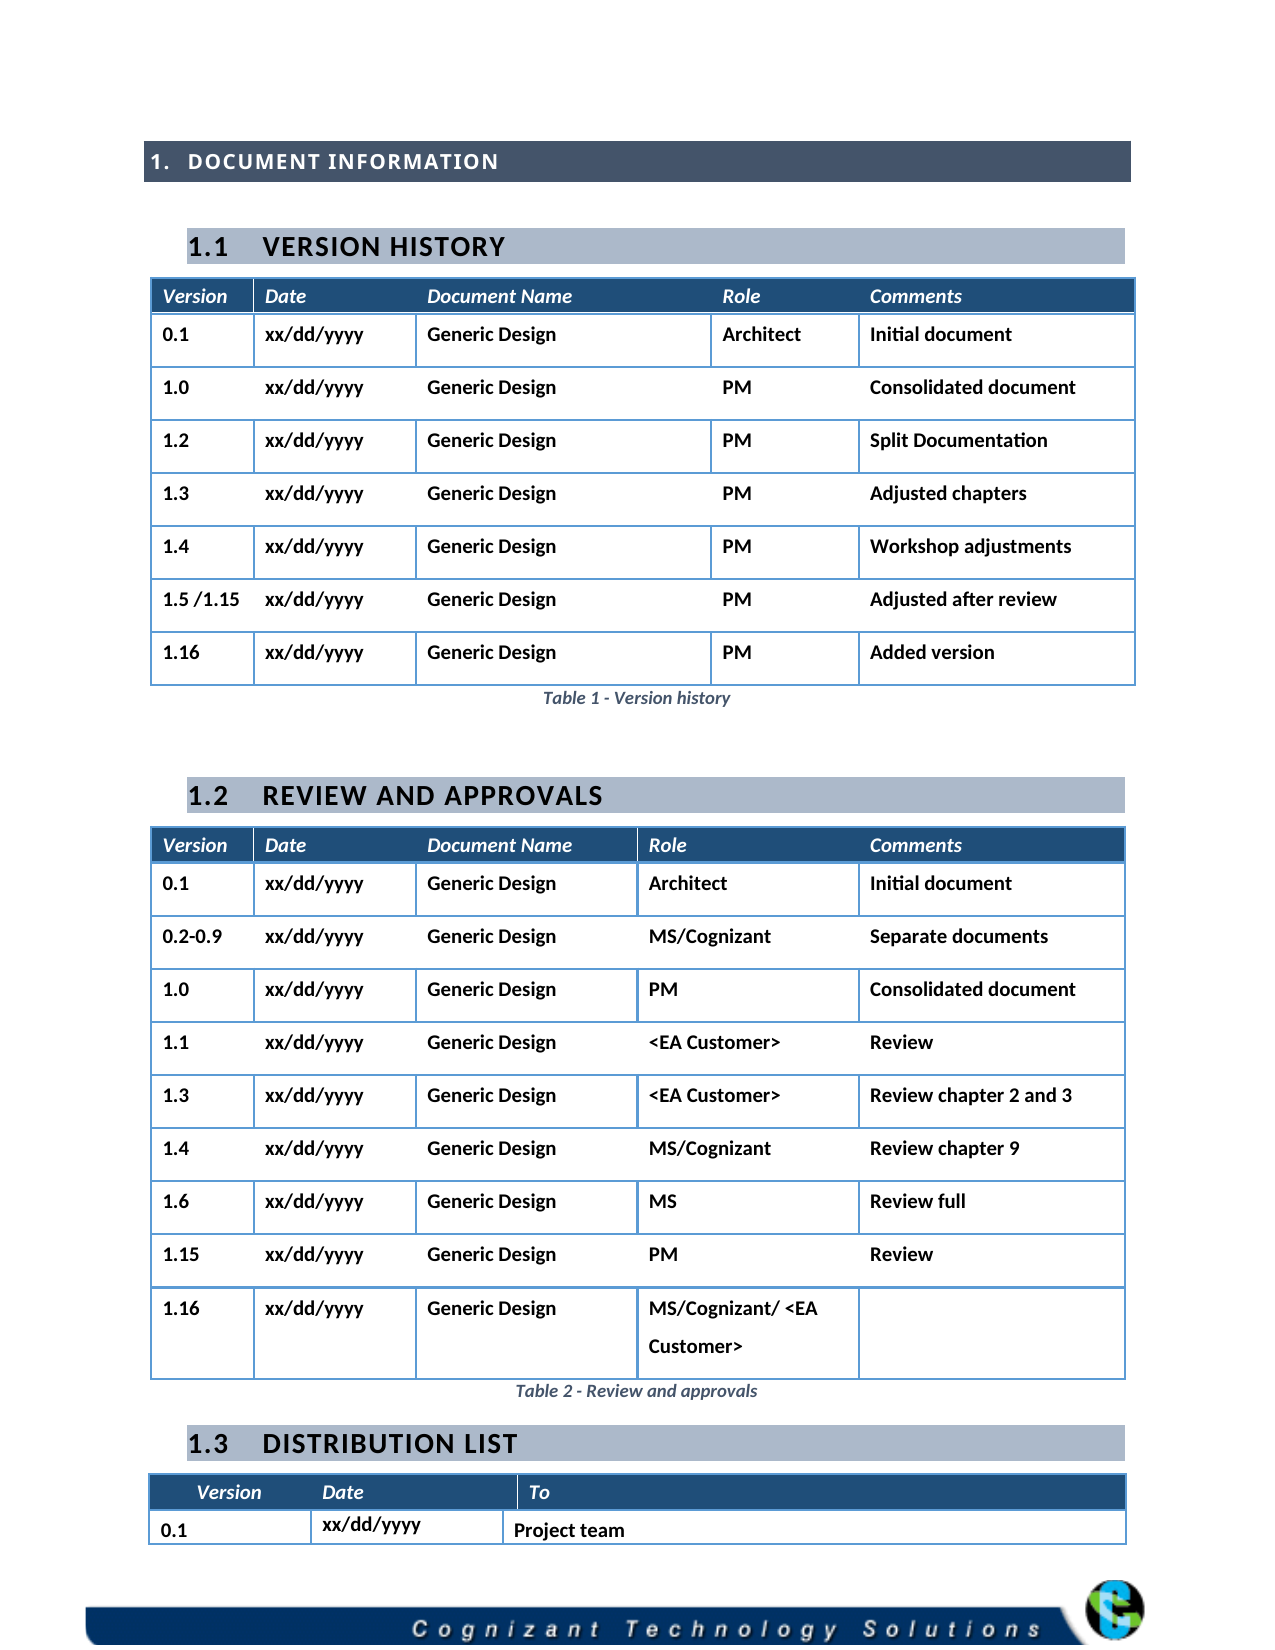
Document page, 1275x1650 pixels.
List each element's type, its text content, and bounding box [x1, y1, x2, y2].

table_cell Adjusted after review [859, 580, 1134, 631]
table_header Document Name [416, 279, 711, 312]
table_cell PM [711, 580, 859, 631]
table_cell PM [712, 633, 858, 684]
table_cell Initial document [860, 315, 1134, 366]
table_header Role [711, 279, 859, 312]
table_cell Generic Design [417, 1076, 636, 1127]
table_cell xx/dd/yyyy [255, 1182, 415, 1233]
table_header Version [152, 279, 253, 312]
text Distribution List [187, 1425, 1125, 1461]
text Table 1 - Version history [150, 686, 1125, 709]
table_cell Project team [504, 1511, 1125, 1543]
table_cell Generic Design [416, 474, 711, 525]
table_cell 1.15 [152, 1235, 253, 1286]
table_cell Review full [860, 1182, 1124, 1233]
table_cell PM [711, 474, 859, 525]
table_cell Consolidated document [859, 368, 1134, 419]
table_cell Generic Design [416, 1023, 637, 1074]
table_cell xx/dd/yyyy [254, 1235, 416, 1286]
table_cell 0.1 [150, 1511, 310, 1543]
table_header To [518, 1475, 1125, 1509]
table_cell Generic Design [417, 421, 710, 472]
table_cell Split Documentation [860, 421, 1134, 472]
table_cell xx/dd/yyyy [255, 527, 415, 578]
table_cell Review chapter 2 and 3 [860, 1076, 1124, 1127]
table_cell Architect [712, 315, 858, 366]
table_cell 1.2 [152, 421, 253, 472]
table_cell Review [859, 1023, 1124, 1074]
table_cell xx/dd/yyyy [255, 421, 415, 472]
table_cell PM [712, 527, 858, 578]
table_header Document Name [416, 828, 637, 861]
table_cell Generic Design [417, 970, 636, 1021]
table_cell 0.1 [152, 315, 253, 366]
table_cell xx/dd/yyyy [255, 1076, 415, 1127]
table_cell 0.1 [152, 864, 253, 914]
table_cell MS/Cognizant/ <EA Customer> [639, 1289, 858, 1378]
text Table 2 - Review and approvals [150, 1380, 1125, 1403]
table_cell 1.4 [152, 527, 253, 578]
picture [85, 1580, 1191, 1645]
table_cell xx/dd/yyyy [254, 580, 416, 631]
text Review and Approvals [187, 777, 1125, 813]
table_header Comments [859, 279, 1134, 312]
table_cell 1.4 [152, 1129, 253, 1180]
table_cell xx/dd/yyyy [254, 368, 416, 419]
table_cell Workshop adjustments [860, 527, 1134, 578]
text Version History [187, 228, 1125, 264]
table_cell PM [712, 421, 858, 472]
table_cell Review [859, 1235, 1124, 1286]
table_cell Added version [860, 633, 1134, 684]
table_cell 1.5 /1.15 [152, 580, 253, 631]
table_cell xx/dd/yyyy [254, 474, 416, 525]
table_header Date [254, 279, 416, 312]
table_cell 0.2-0.9 [152, 917, 253, 968]
table_header Date [254, 828, 416, 861]
table_cell Generic Design [417, 633, 710, 684]
table_cell PM [639, 970, 858, 1021]
table_header Version [152, 828, 253, 861]
table_cell 1.3 [152, 1076, 253, 1127]
table_cell Consolidated document [860, 970, 1124, 1021]
table_cell 1.6 [152, 1182, 253, 1233]
table_cell Adjusted chapters [859, 474, 1134, 525]
table_cell Generic Design [416, 580, 711, 631]
table_header Comments [859, 828, 1124, 861]
table_cell Generic Design [416, 1129, 637, 1180]
table_cell <EA Customer> [638, 1023, 859, 1074]
table_cell xx/dd/yyyy [255, 1289, 415, 1378]
table_cell Generic Design [417, 527, 710, 578]
table_header Role [638, 828, 859, 861]
table_cell Architect [639, 864, 858, 914]
table_cell <EA Customer> [639, 1076, 858, 1127]
table_cell Generic Design [417, 1289, 636, 1378]
table_cell xx/dd/yyyy [254, 1023, 416, 1074]
table_cell Review chapter 9 [859, 1129, 1124, 1180]
table_cell Generic Design [417, 315, 710, 366]
table_cell PM [711, 368, 859, 419]
table_cell 1.0 [152, 368, 253, 419]
table_cell xx/dd/yyyy [254, 917, 416, 968]
table_cell xx/dd/yyyy [255, 315, 415, 366]
table_cell xx/dd/yyyy [254, 1129, 416, 1180]
table_cell xx/dd/yyyy [255, 864, 415, 914]
table_cell 1.0 [152, 970, 253, 1021]
table_cell 1.16 [152, 1289, 253, 1378]
table_header Version [150, 1475, 311, 1509]
table_cell xx/dd/yyyy [255, 633, 415, 684]
table_cell Generic Design [416, 368, 711, 419]
table_cell MS/Cognizant [638, 917, 859, 968]
table_cell Generic Design [416, 1235, 637, 1286]
table_cell 1.3 [152, 474, 253, 525]
table_cell [860, 1289, 1124, 1378]
table_cell MS [639, 1182, 858, 1233]
table_cell Generic Design [417, 864, 636, 914]
table_cell 1.16 [152, 633, 253, 684]
table_cell xx/dd/yyyy [255, 970, 415, 1021]
table_cell PM [638, 1235, 859, 1286]
table_cell Generic Design [416, 917, 637, 968]
table_header Date [311, 1475, 517, 1509]
table_cell MS/Cognizant [638, 1129, 859, 1180]
table_cell xx/dd/yyyy [312, 1511, 502, 1543]
table_cell Initial document [860, 864, 1124, 914]
table_cell Separate documents [859, 917, 1124, 968]
text DOCUMENT INFORMATION [150, 147, 1125, 175]
table_cell 1.1 [152, 1023, 253, 1074]
table_cell Generic Design [417, 1182, 636, 1233]
